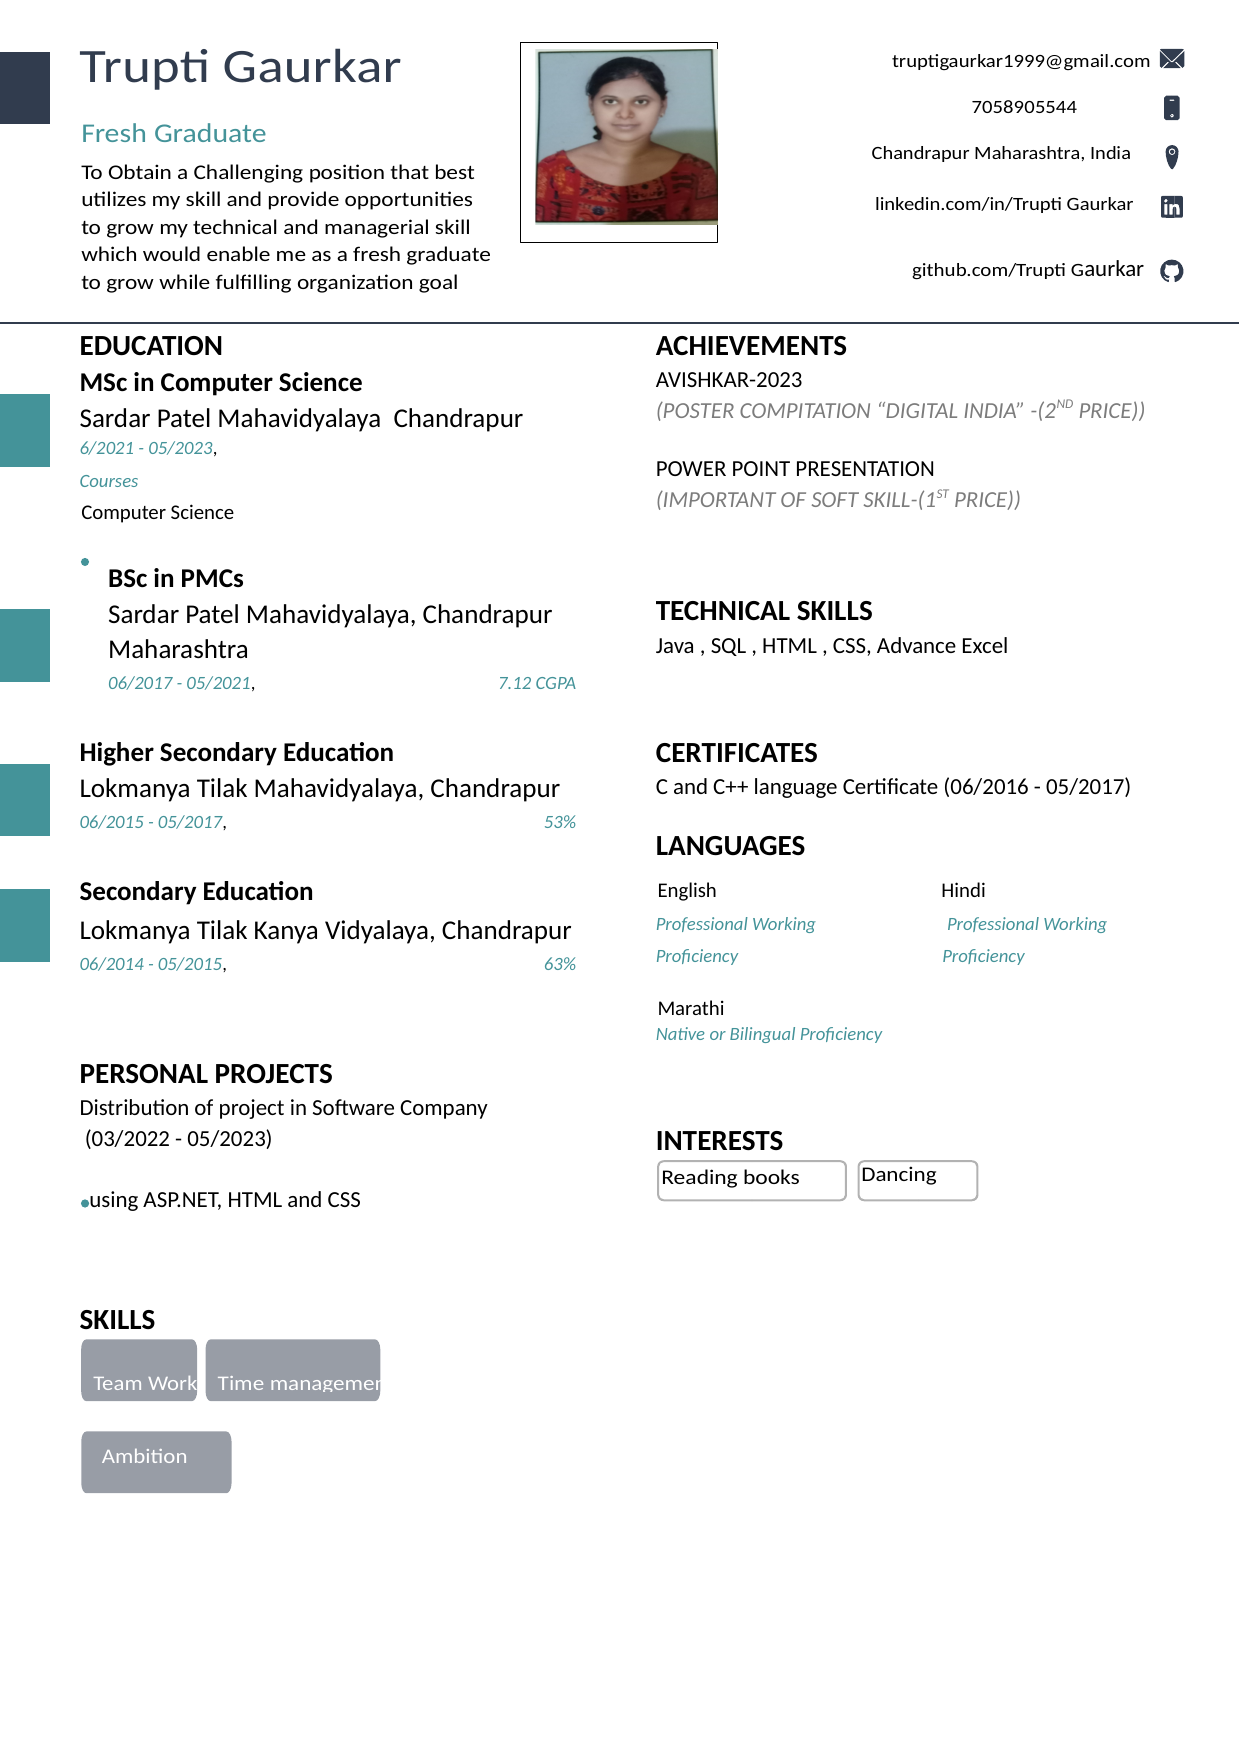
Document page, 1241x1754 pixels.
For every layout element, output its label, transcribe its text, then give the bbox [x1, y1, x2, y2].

text Computer Science [81, 499, 582, 525]
subtitle BSc in PMCs [79, 562, 582, 594]
text Sardar Patel Mahavidyalaya, Chandrapur [79, 597, 582, 630]
subtitle INTERESTS [656, 1122, 1186, 1157]
text Proficiency Proficiency [656, 944, 1186, 967]
subtitle LANGUAGES [656, 827, 1186, 863]
text Courses [79, 469, 582, 492]
text Secondary Education [79, 874, 582, 907]
text Java , SQL , HTML , CSS, Advance Excel [656, 631, 1186, 659]
text (IMPORTANT OF SOFT SKILL-(1ST PRICE)) [656, 485, 1186, 513]
subtitle ACHIEVEMENTS [656, 324, 1186, 362]
text 06/2017 - 05/2021, 7.12 CGPA [79, 672, 582, 694]
text English Hindi [657, 877, 1186, 903]
subtitle EDUCATION [79, 324, 582, 362]
picture [535, 49, 718, 225]
text C and C++ language Certificate (06/2016 - 05/2017) [656, 772, 1186, 801]
subtitle CERTIFICATES [656, 734, 1186, 770]
subtitle Higher Secondary Education [79, 736, 582, 768]
text Professional Working Professional Working [656, 912, 1186, 935]
subtitle EDUCATION [79, 150, 582, 322]
subtitle ACHIEVEMENTS [656, 150, 1186, 322]
text Native or Bilingual Proficiency [656, 1023, 1186, 1046]
text 6/2021 - 05/2023, [79, 436, 582, 459]
text POWER POINT PRESENTATION [656, 454, 1186, 482]
text AVISHKAR-2023 [656, 365, 1186, 393]
subtitle MSc in Computer Science [79, 365, 582, 398]
subtitle SKILLS [79, 1301, 582, 1337]
text Maharashtra [79, 632, 582, 665]
text Lokmanya Tilak Mahavidyalaya, Chandrapur [79, 771, 582, 804]
text TECHNICAL SKILLS [656, 592, 1186, 628]
text 06/2015 - 05/2017, 53% [79, 810, 582, 833]
text Marathi [657, 995, 1186, 1020]
text (POSTER COMPITATION “DIGITAL INDIA” -(2ND PRICE)) [656, 396, 1186, 424]
text Sardar Patel Mahavidyalaya Chandrapur [79, 401, 582, 434]
subtitle PERSONAL PROJECTS [79, 1055, 582, 1090]
text Lokmanya Tilak Kanya Vidyalaya, Chandrapur [79, 913, 582, 946]
text (03/2022 - 05/2023) [79, 1124, 582, 1152]
text Distribution of project in Software Company [79, 1093, 582, 1121]
text using ASP.NET, HTML and CSS [81, 1185, 582, 1213]
text 06/2014 - 05/2015, 63% [79, 953, 582, 976]
